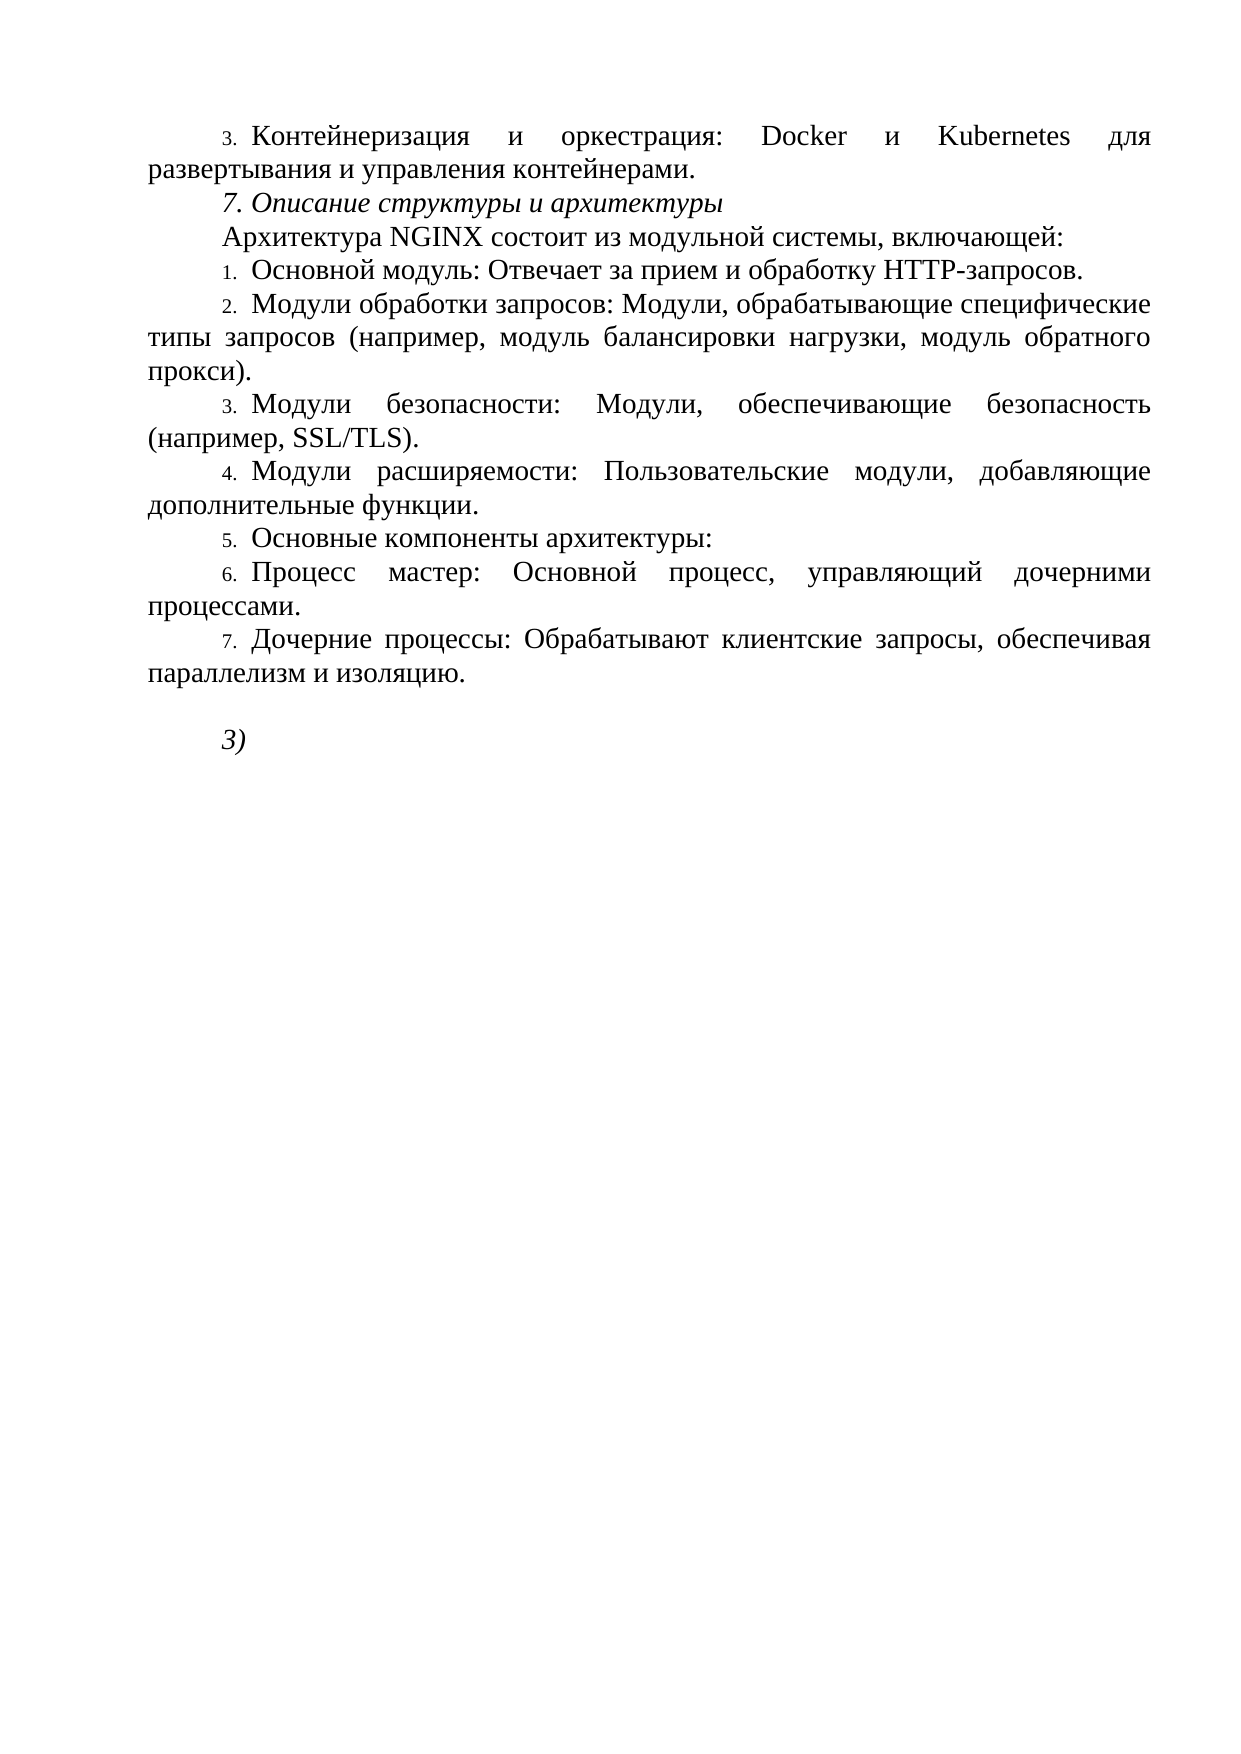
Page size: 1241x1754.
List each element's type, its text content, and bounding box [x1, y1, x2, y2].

list Основной модуль: Отвечает за прием и обработку HTTP-запросов. [148, 252, 1152, 286]
list Основные компоненты архитектуры: [148, 521, 1152, 554]
list Модули безопасности: Модули, обеспечивающие безопасность (например, SSL/TLS). [148, 386, 1152, 453]
list 7. Описание структуры и архитектуры [148, 185, 1152, 219]
list Модули расширяемости: Пользовательские модули, добавляющие дополнительные функции. [148, 453, 1152, 521]
list Модули обработки запросов: Модули, обрабатывающие специфические типы запросов (например, модуль балансировки нагрузки, модуль обратного прокси). [148, 286, 1152, 386]
list Контейнеризация и оркестрация: Docker и Kubernetes для развертывания и управления контейнерами. [148, 118, 1152, 185]
list Процесс мастер: Основной процесс, управляющий дочерними процессами. [148, 554, 1152, 621]
list Дочерние процессы: Обрабатывают клиентские запросы, обеспечивая параллелизм и изоляцию. [148, 621, 1152, 688]
list Архитектура NGINX состоит из модульной системы, включающей: [148, 219, 1152, 252]
